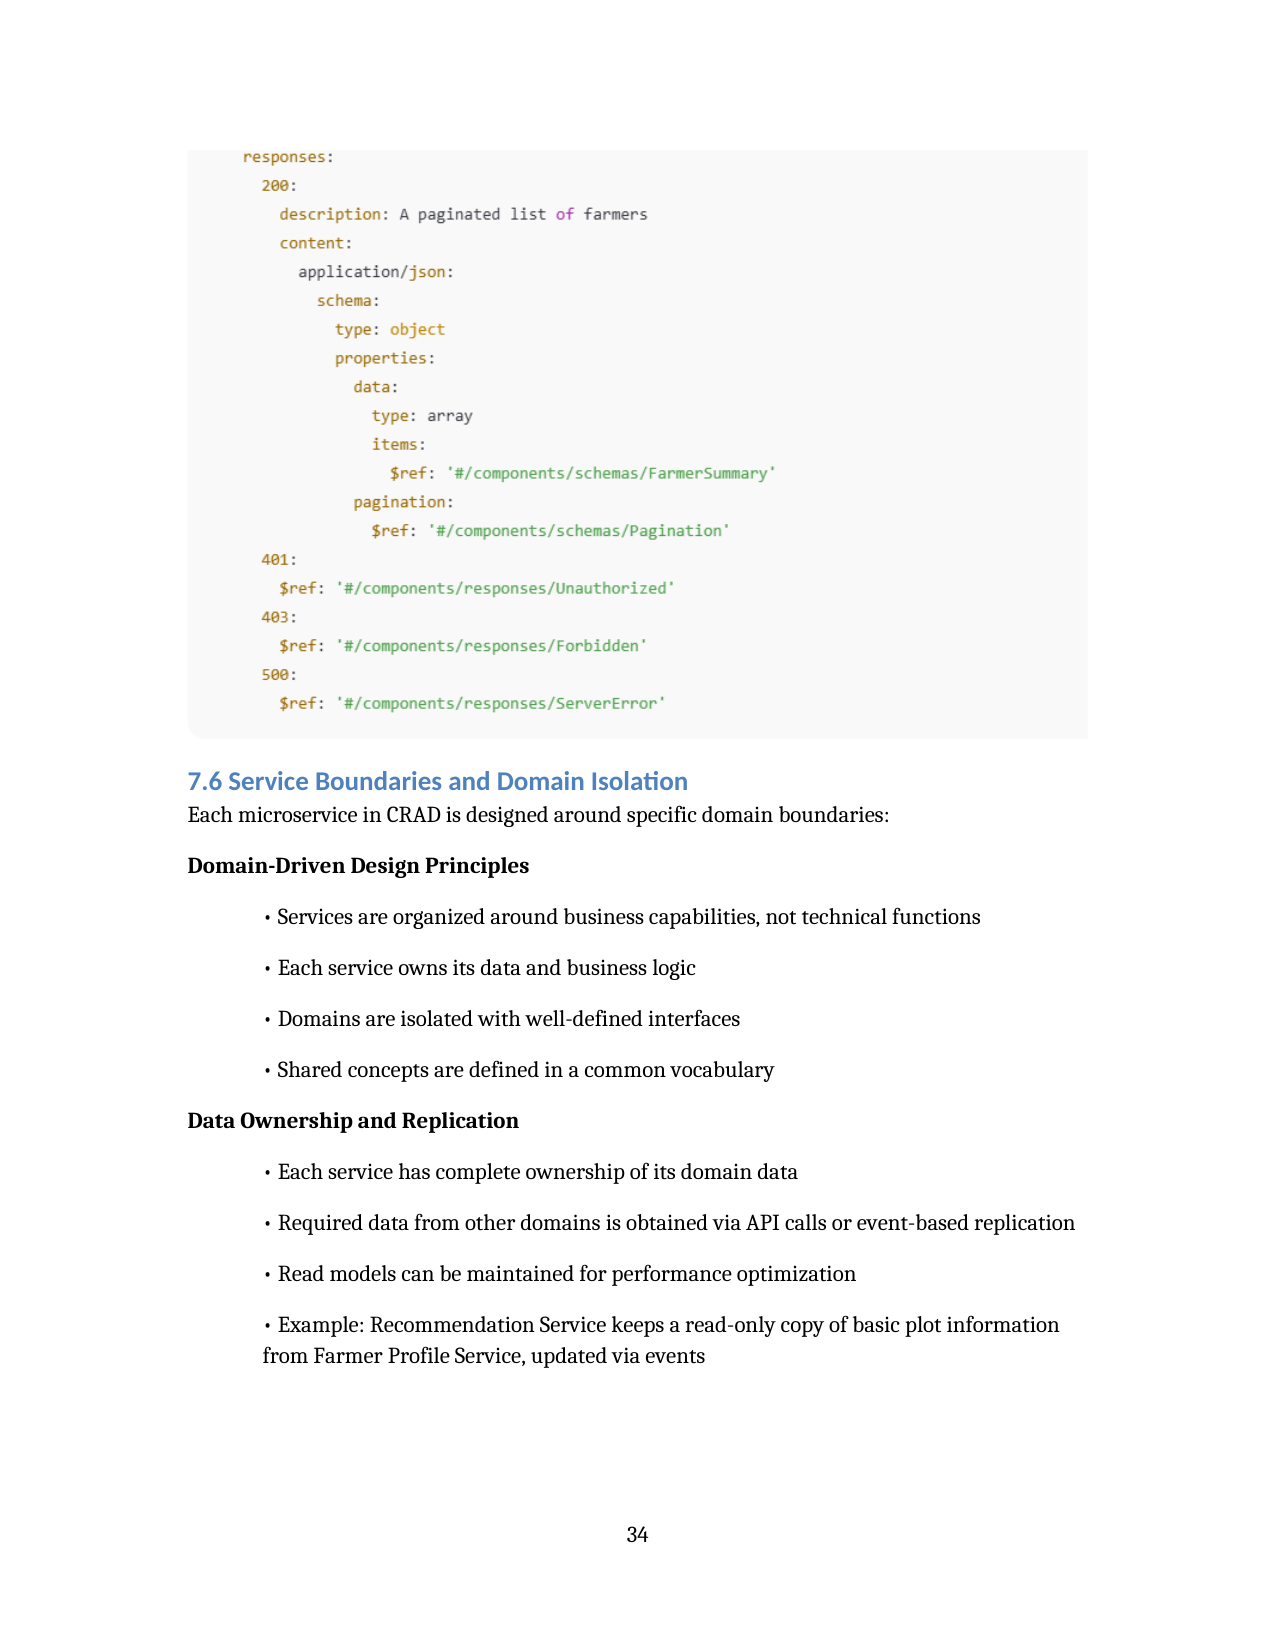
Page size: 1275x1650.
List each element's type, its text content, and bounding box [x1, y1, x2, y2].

text • Required data from other domains is obtained via API calls or event-based replication [262, 1210, 1087, 1237]
text Each microservice in CRAD is designed around specific domain boundaries: [187, 802, 1087, 828]
text • Each service owns its data and business logic [262, 955, 1087, 981]
text Data Ownership and Replication [187, 1108, 1087, 1134]
text • Services are organized around business capabilities, not technical functions [262, 904, 1087, 930]
picture [187, 150, 1088, 740]
text • Read models can be maintained for performance optimization [262, 1261, 1087, 1288]
text Domain-Driven Design Principles [187, 853, 1087, 879]
text • Shared concepts are defined in a common vocabulary [262, 1057, 1087, 1083]
subtitle 7.6 Service Boundaries and Domain Isolation [187, 764, 1087, 797]
text • Domains are isolated with well-defined interfaces [262, 1006, 1087, 1032]
text • Example: Recommendation Service keeps a read-only copy of basic plot information from Farmer Profile Service, updated via events [262, 1312, 1087, 1369]
text • Each service has complete ownership of its domain data [262, 1159, 1087, 1186]
